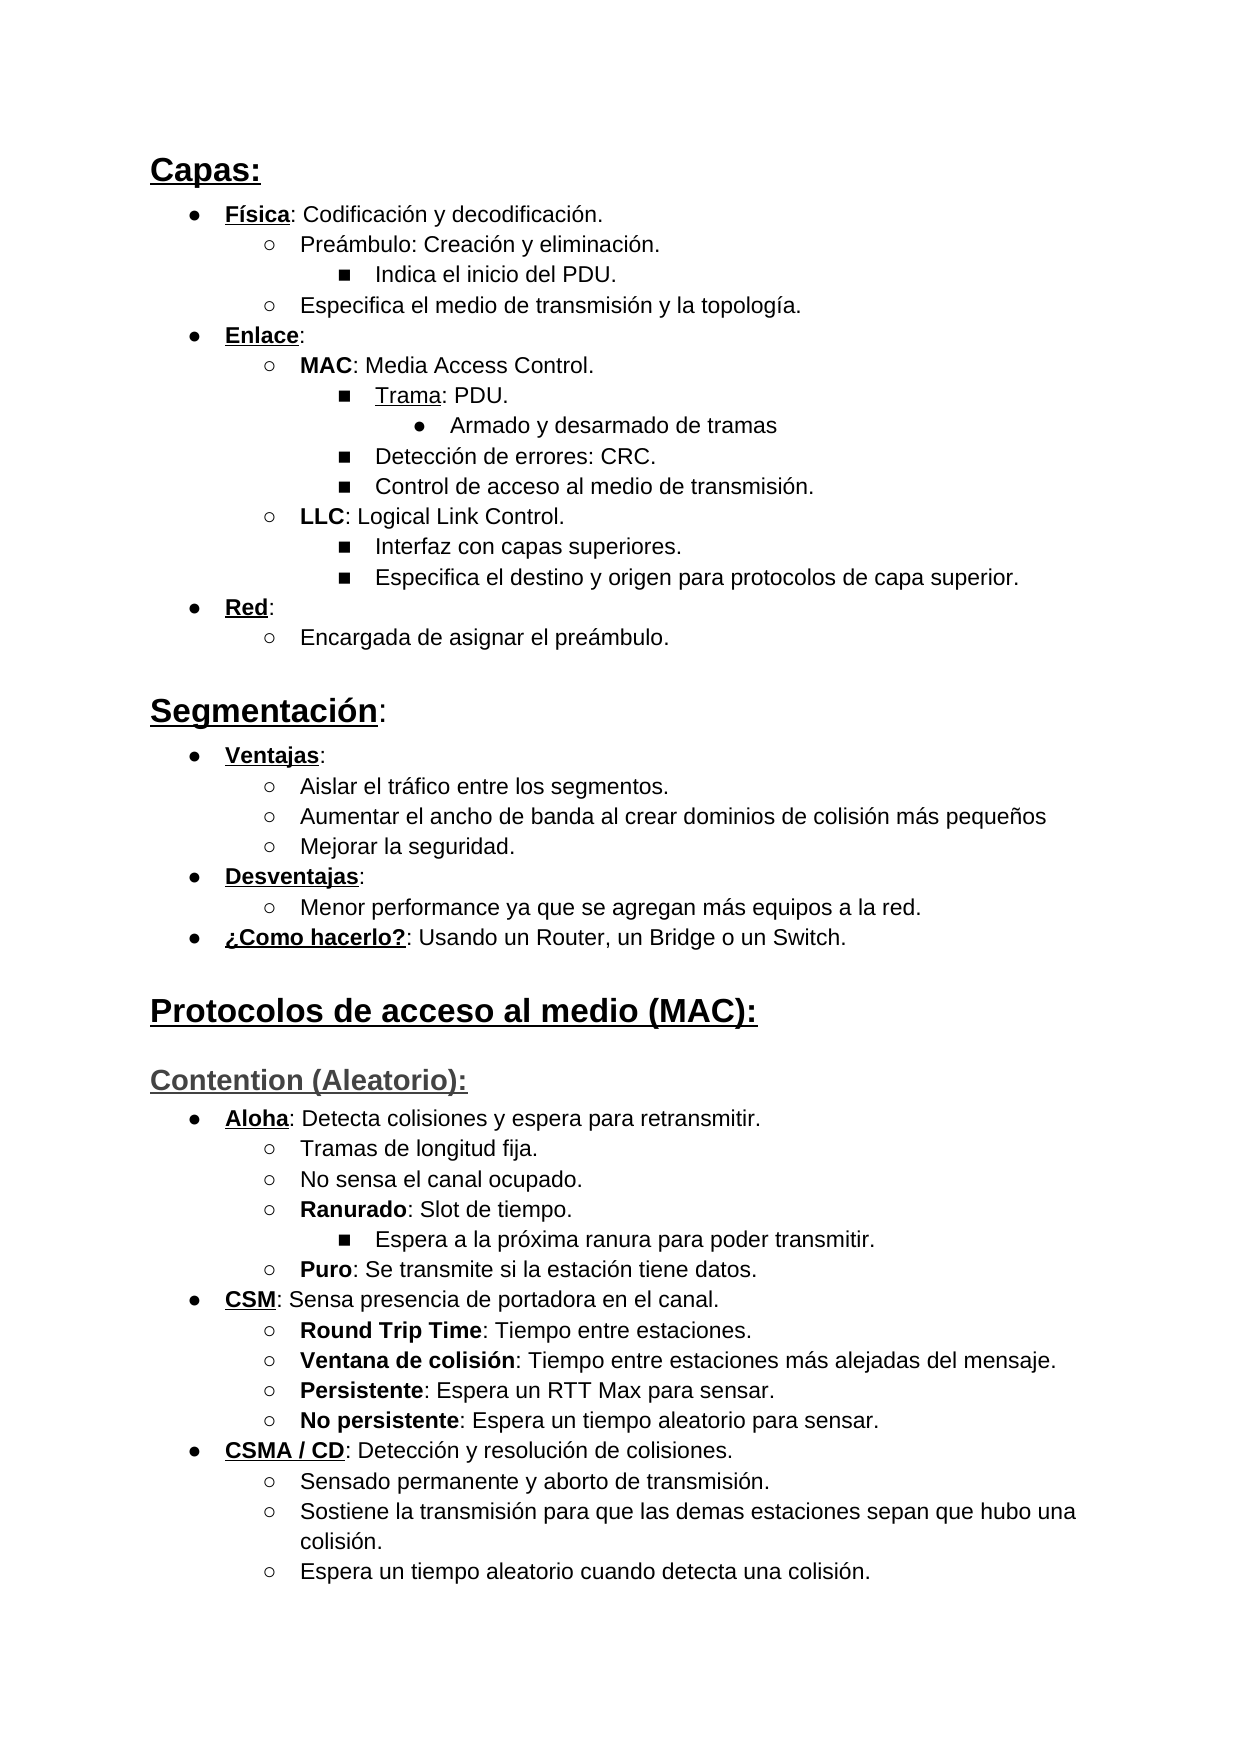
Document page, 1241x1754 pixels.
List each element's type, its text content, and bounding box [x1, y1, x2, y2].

list Mejorar la seguridad. [262, 833, 1090, 859]
list Persistente: Espera un RTT Max para sensar. [262, 1377, 1090, 1403]
list Trama: PDU. [337, 382, 1090, 408]
list Indica el inicio del PDU. [337, 261, 1090, 288]
list Tramas de longitud fija. [262, 1135, 1090, 1162]
list Detección de errores: CRC. [337, 443, 1090, 469]
list Aumentar el ancho de banda al crear dominios de colisión más pequeños [262, 803, 1090, 829]
list ¿Como hacerlo?: Usando un Router, un Bridge o un Switch. [187, 924, 1090, 950]
list Sostiene la transmisión para que las demas estaciones sepan que hubo una colisión. [262, 1498, 1090, 1554]
list Desventajas: [187, 863, 1090, 890]
list Puro: Se transmite si la estación tiene datos. [262, 1256, 1090, 1282]
subtitle Capas: [150, 150, 1090, 188]
list Espera un tiempo aleatorio cuando detecta una colisión. [262, 1558, 1090, 1584]
list Armado y desarmado de tramas [412, 412, 1090, 439]
subtitle Segmentación: [150, 692, 1090, 730]
list Espera a la próxima ranura para poder transmitir. [337, 1226, 1090, 1252]
list Especifica el destino y origen para protocolos de capa superior. [337, 563, 1090, 590]
subtitle Protocolos de acceso al medio (MAC): [150, 991, 1090, 1030]
list CSMA / CD: Detección y resolución de colisiones. [187, 1437, 1090, 1464]
list Ranurado: Slot de tiempo. [262, 1196, 1090, 1222]
list Física: Codificación y decodificación. [187, 201, 1090, 227]
list Menor performance ya que se agregan más equipos a la red. [262, 893, 1090, 920]
list Aloha: Detecta colisiones y espera para retransmitir. [187, 1105, 1090, 1131]
list MAC: Media Access Control. [262, 352, 1090, 378]
list No persistente: Espera un tiempo aleatorio para sensar. [262, 1407, 1090, 1433]
subtitle Contention (Aleatorio): [150, 1063, 1090, 1097]
list Ventajas: [187, 742, 1090, 769]
list Round Trip Time: Tiempo entre estaciones. [262, 1317, 1090, 1343]
list Interfaz con capas superiores. [337, 533, 1090, 559]
list CSM: Sensa presencia de portadora en el canal. [187, 1286, 1090, 1313]
list Encargada de asignar el preámbulo. [262, 624, 1090, 650]
list No sensa el canal ocupado. [262, 1166, 1090, 1192]
list Ventana de colisión: Tiempo entre estaciones más alejadas del mensaje. [262, 1347, 1090, 1373]
list Enlace: [187, 322, 1090, 348]
list Especifica el medio de transmisión y la topología. [262, 292, 1090, 318]
list LLC: Logical Link Control. [262, 503, 1090, 529]
list Red: [187, 594, 1090, 620]
list Preámbulo: Creación y eliminación. [262, 231, 1090, 257]
list Aislar el tráfico entre los segmentos. [262, 773, 1090, 799]
list Control de acceso al medio de transmisión. [337, 473, 1090, 499]
list Sensado permanente y aborto de transmisión. [262, 1468, 1090, 1494]
